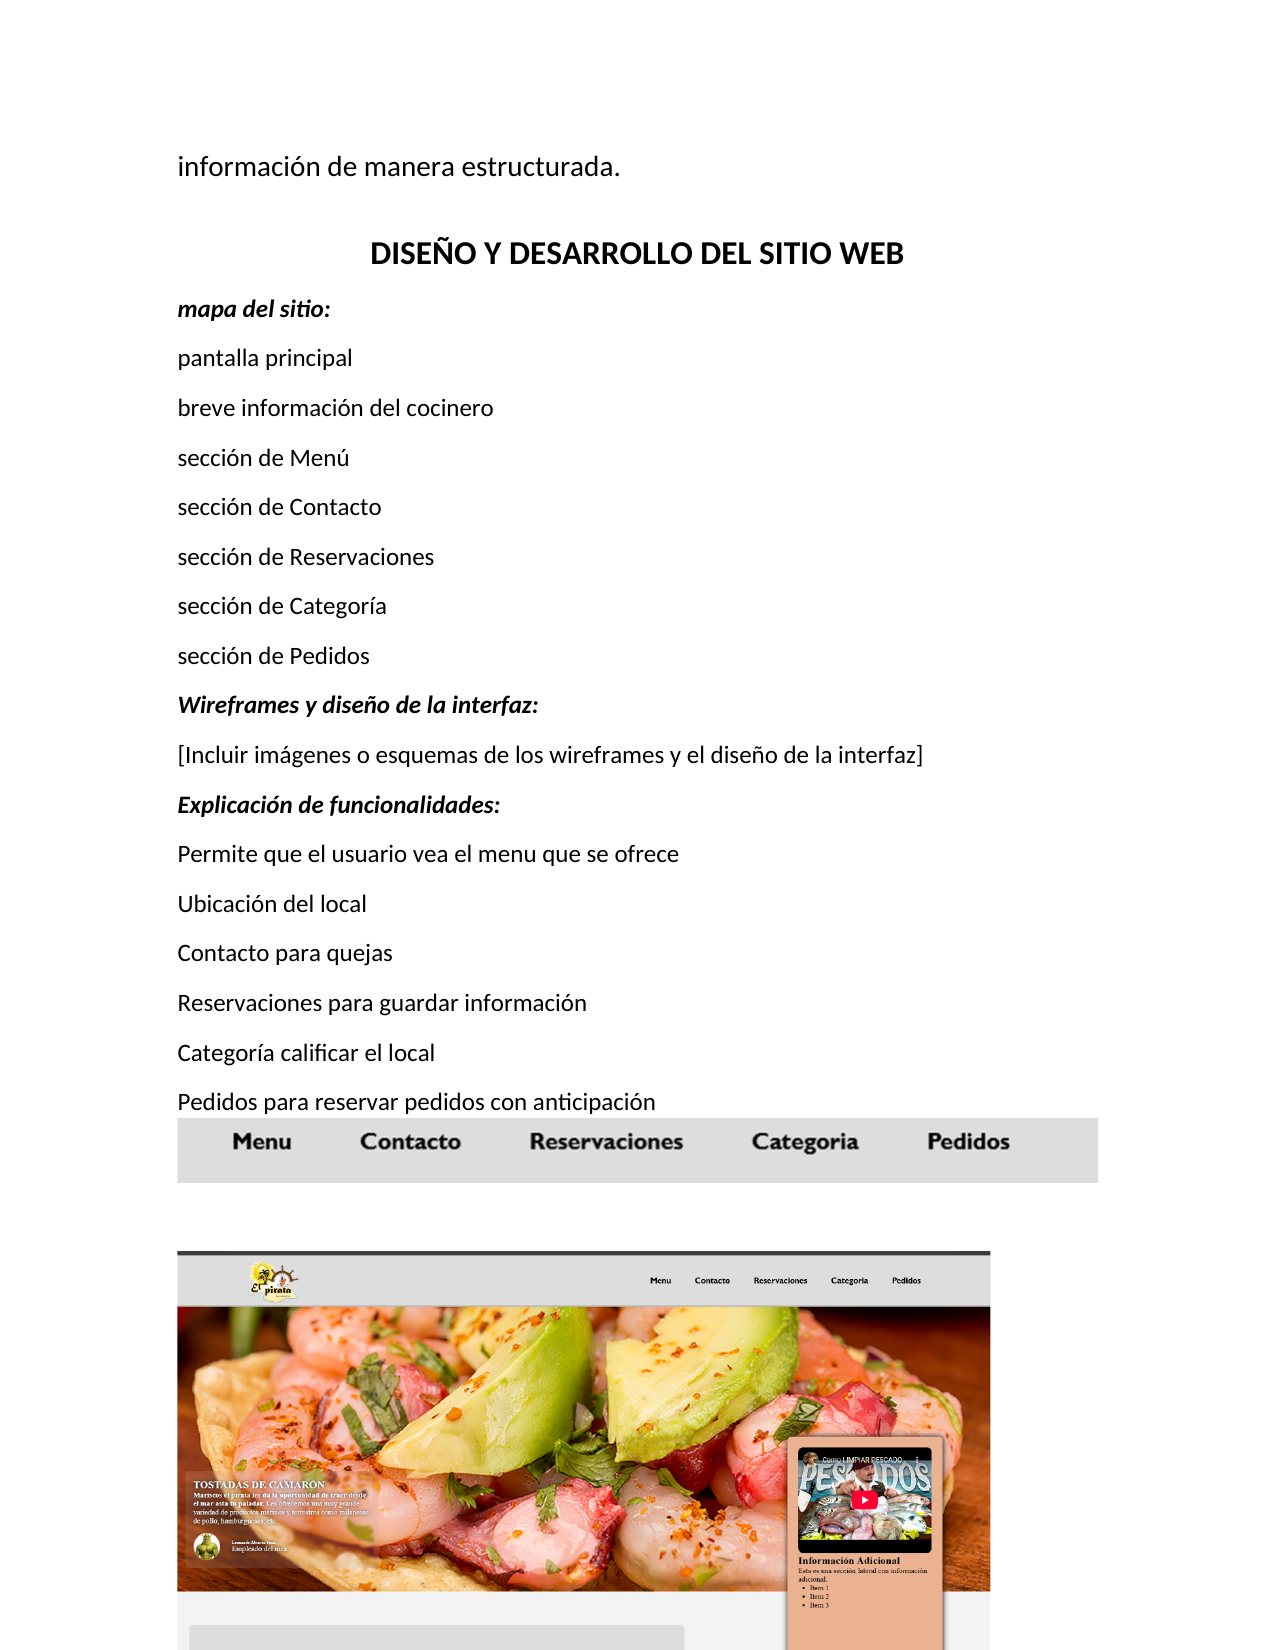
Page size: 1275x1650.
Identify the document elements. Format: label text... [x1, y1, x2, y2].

text Permite que el usuario vea el menu que se ofrece [177, 838, 1098, 869]
text Contacto para quejas [177, 937, 1098, 968]
picture [177, 1118, 1099, 1183]
text información de manera estructurada. [177, 148, 1098, 213]
text mapa del sitio: [177, 293, 1098, 323]
text Categoría calificar el local [177, 1037, 1098, 1067]
text Reservaciones para guardar información [177, 987, 1098, 1018]
text sección de Menú [177, 442, 1098, 472]
text [Incluir imágenes o esquemas de los wireframes y el diseño de la interfaz] [177, 739, 1098, 770]
text sección de Reservaciones [177, 541, 1098, 571]
text pantalla principal [177, 342, 1098, 373]
text Explicación de funcionalidades: [177, 789, 1098, 819]
text sección de Pedidos [177, 640, 1098, 671]
text breve información del cocinero [177, 392, 1098, 423]
text DISEÑO Y DESARROLLO DEL SITIO WEB [177, 232, 1098, 273]
text sección de Categoría [177, 590, 1098, 621]
text Pedidos para reservar pedidos con anticipación [177, 1086, 1098, 1118]
text sección de Contacto [177, 491, 1098, 522]
text Wireframes y diseño de la interfaz: [177, 689, 1098, 720]
text Ubicación del local [177, 888, 1098, 918]
picture [177, 1251, 991, 1650]
